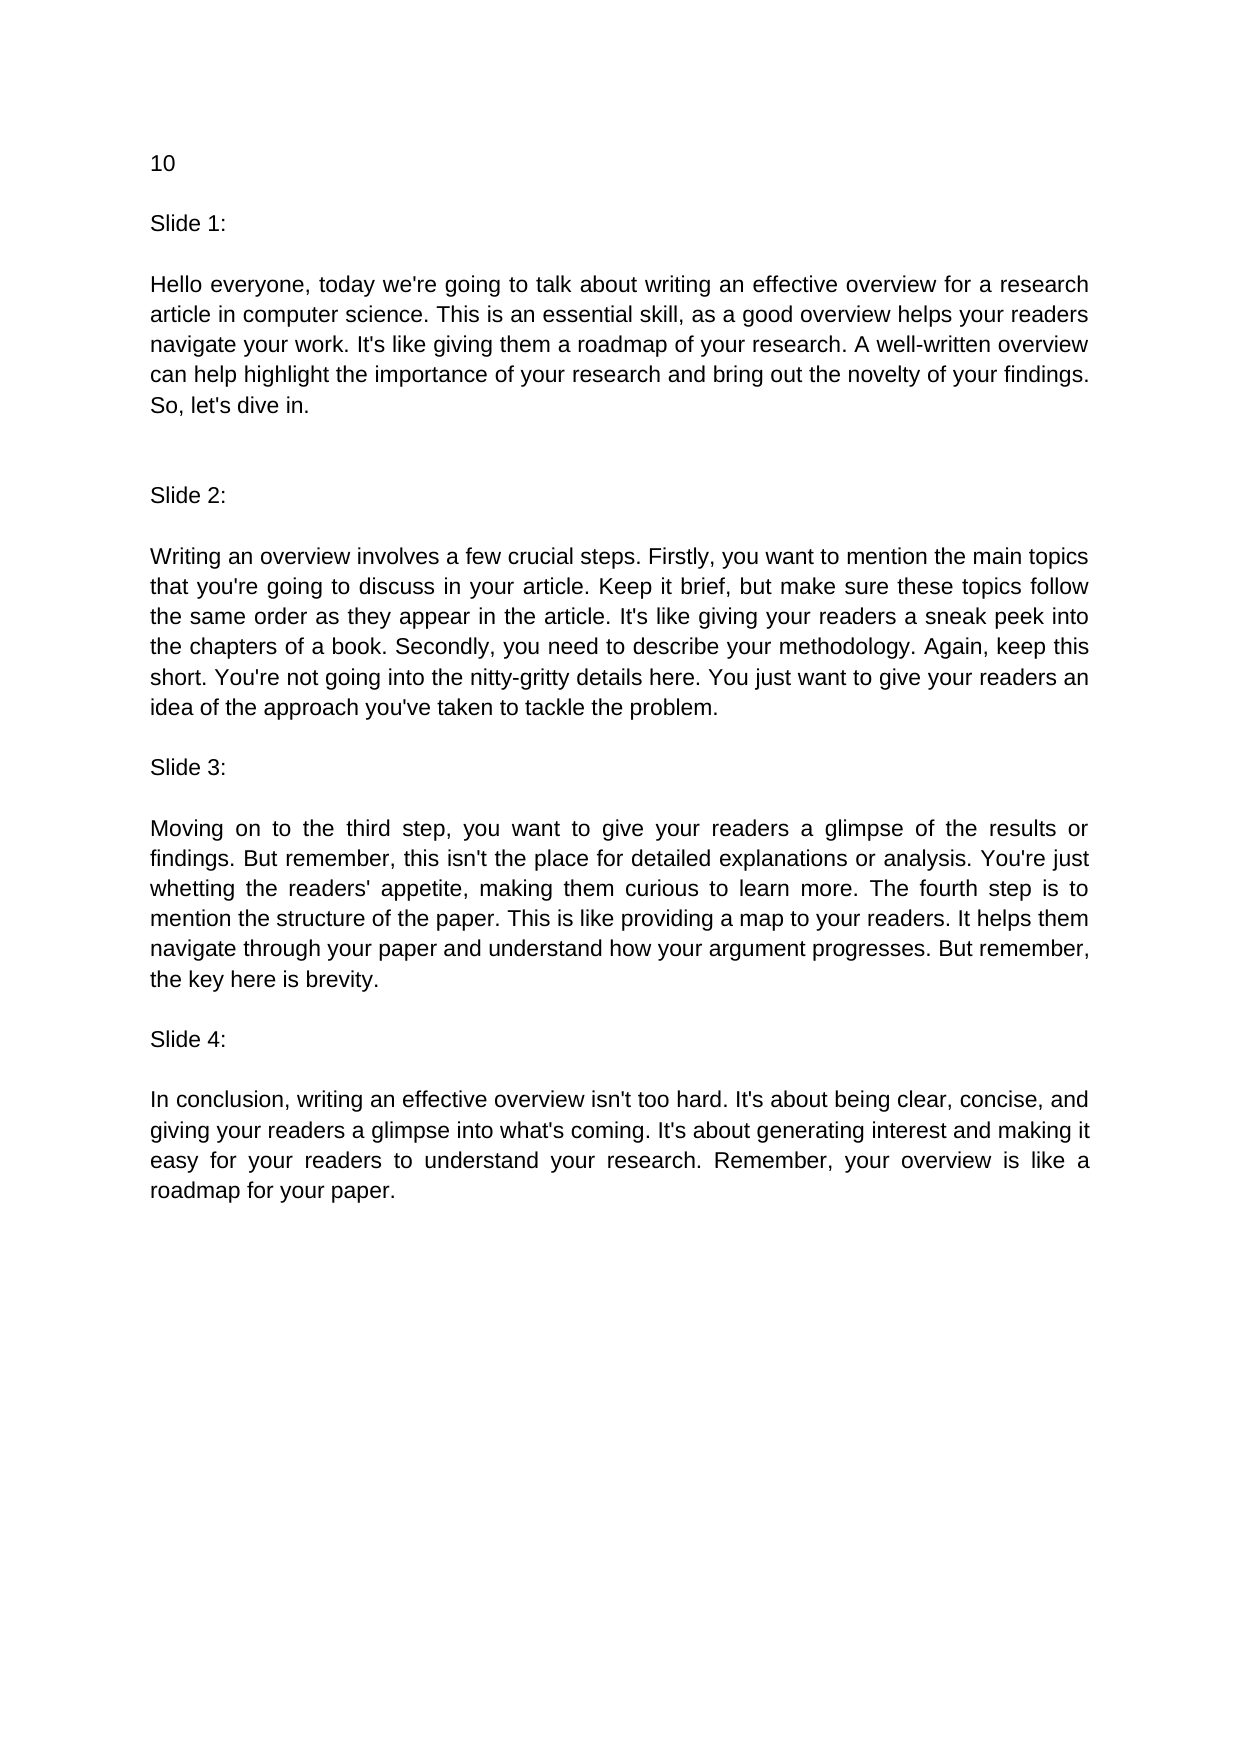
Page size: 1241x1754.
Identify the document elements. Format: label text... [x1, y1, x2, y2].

text Slide 2: [150, 482, 1090, 509]
text 10 [150, 150, 1090, 176]
text Slide 4: [150, 1026, 1090, 1052]
text In conclusion, writing an effective overview isn't too hard. It's about being clear, concise, and giving your readers a glimpse into what's coming. It's about generating interest and making it easy for your readers to understand your research. Remember, your overview is like a roadmap for your paper. [150, 1086, 1090, 1203]
text Moving on to the third step, you want to give your readers a glimpse of the results or findings. But remember, this isn't the place for detailed explanations or analysis. You're just whetting the readers' appetite, making them curious to learn more. The fourth step is to mention the structure of the paper. This is like providing a map to your readers. It helps them navigate through your paper and understand how your argument progresses. But remember, the key here is brevity. [150, 814, 1090, 992]
text Slide 3: [150, 754, 1090, 781]
text Slide 1: [150, 210, 1090, 237]
text Writing an overview involves a few crucial steps. Firstly, you want to mention the main topics that you're going to discuss in your article. Keep it brief, but make sure these topics follow the same order as they appear in the article. It's like giving your readers a sneak peek into the chapters of a book. Secondly, you need to describe your methodology. Again, keep this short. You're not going into the nitty-gritty details here. You just want to give your readers an idea of the approach you've taken to tackle the problem. [150, 543, 1090, 720]
text Hello everyone, today we're going to talk about writing an effective overview for a research article in computer science. This is an essential skill, as a good overview helps your readers navigate your work. It's like giving them a roadmap of your research. A well-written overview can help highlight the importance of your research and bring out the novelty of your findings. So, let's dive in. [150, 271, 1090, 418]
